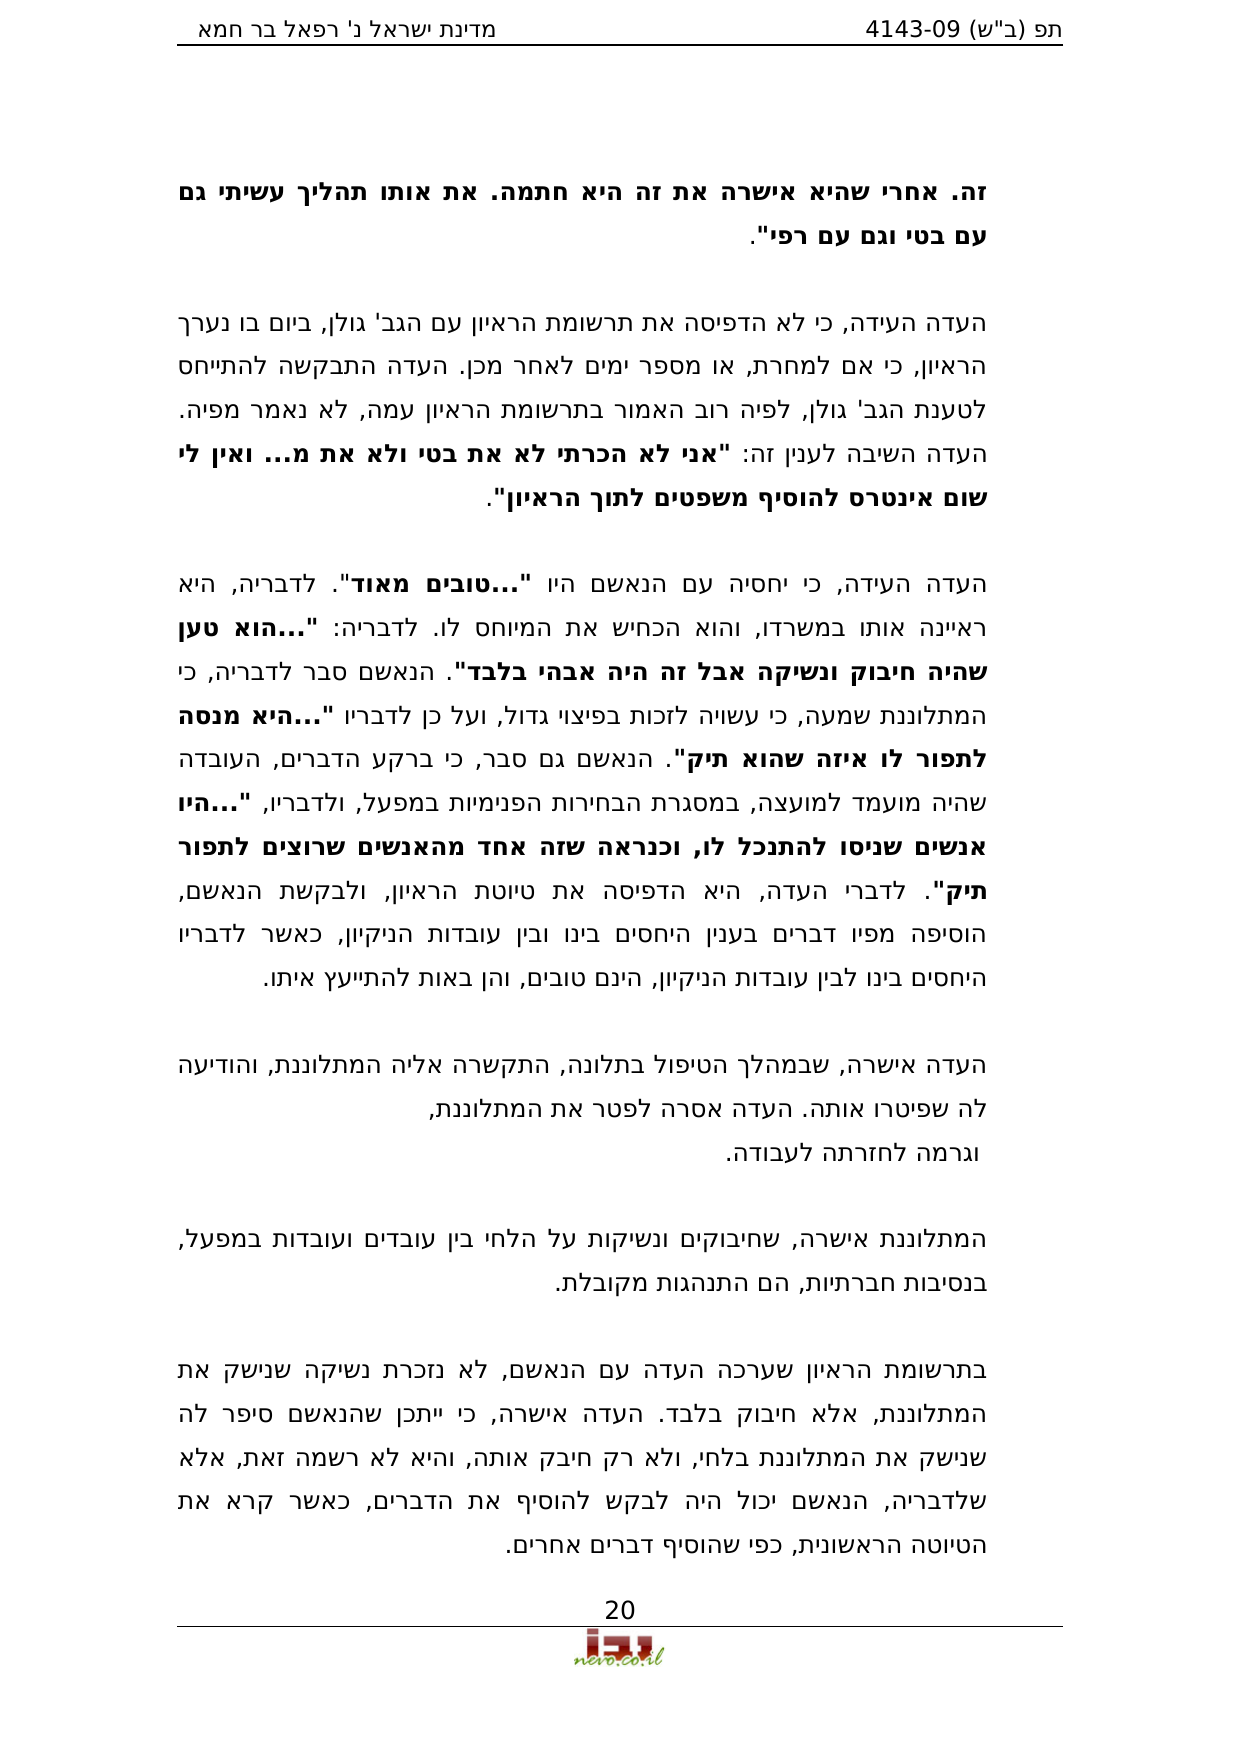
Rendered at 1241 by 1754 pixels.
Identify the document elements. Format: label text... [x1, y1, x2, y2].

picture [574, 1628, 666, 1667]
text העדה העידה, כי לא הדפיסה את תרשומת הראיון עם הגב' גולן, ביום בו נערך הראיון, כי אם למחרת, או מספר ימים לאחר מכן. העדה התבקשה להתייחס לטענת הגב' גולן, לפיה רוב האמור בתרשומת הראיון עמה, לא נאמר מפיה. העדה השיבה לענין זה: "אני לא הכרתי לא את בטי ולא את מ... ואין לי שום אינטרס להוסיף משפטים לתוך הראיון". [177, 308, 988, 512]
text בתרשומת הראיון שערכה העדה עם הנאשם, לא נזכרת נשיקה שנישק את המתלוננת, אלא חיבוק בלבד. העדה אישרה, כי ייתכן שהנאשם סיפר לה שנישק את המתלוננת בלחי, ולא רק חיבק אותה, והיא לא רשמה זאת, אלא שלדבריה, הנאשם יכול היה לבקש להוסיף את הדברים, כאשר קרא את הטיוטה הראשונית, כפי שהוסיף דברים אחרים. [177, 1355, 988, 1559]
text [177, 177, 988, 250]
text העדה אישרה, שבמהלך הטיפול בתלונה, התקשרה אליה המתלוננת, והודיעה לה שפיטרו אותה. העדה אסרה לפטר את המתלוננת, [177, 1050, 988, 1123]
text העדה העידה, כי יחסיה עם הנאשם היו "...טובים מאוד". לדבריה, היא ראיינה אותו במשרדו, והוא הכחיש את המיוחס לו. לדבריה: "...הוא טען שהיה חיבוק ונשיקה אבל זה היה אבהי בלבד". הנאשם סבר לדבריה, כי המתלוננת שמעה, כי עשויה לזכות בפיצוי גדול, ועל כן לדבריו "...היא מנסה לתפור לו איזה שהוא תיק". הנאשם גם סבר, כי ברקע הדברים, העובדה שהיה מועמד למועצה, במסגרת הבחירות הפנימיות במפעל, ולדבריו, "...היו אנשים שניסו להתנכל לו, וכנראה שזה אחד מהאנשים שרוצים לתפור תיק". לדברי העדה, היא הדפיסה את טיוטת הראיון, ולבקשת הנאשם, הוסיפה מפיו דברים בענין היחסים בינו ובין עובדות הניקיון, כאשר לדבריו היחסים בינו לבין עובדות הניקיון, הינם טובים, והן באות להתייעץ איתו. [177, 570, 988, 993]
text המתלוננת אישרה, שחיבוקים ונשיקות על הלחי בין עובדים ועובדות במפעל, בנסיבות חברתיות, הם התנהגות מקובלת. [177, 1225, 988, 1298]
text וגרמה לחזרתה לעבודה. [177, 1138, 988, 1167]
